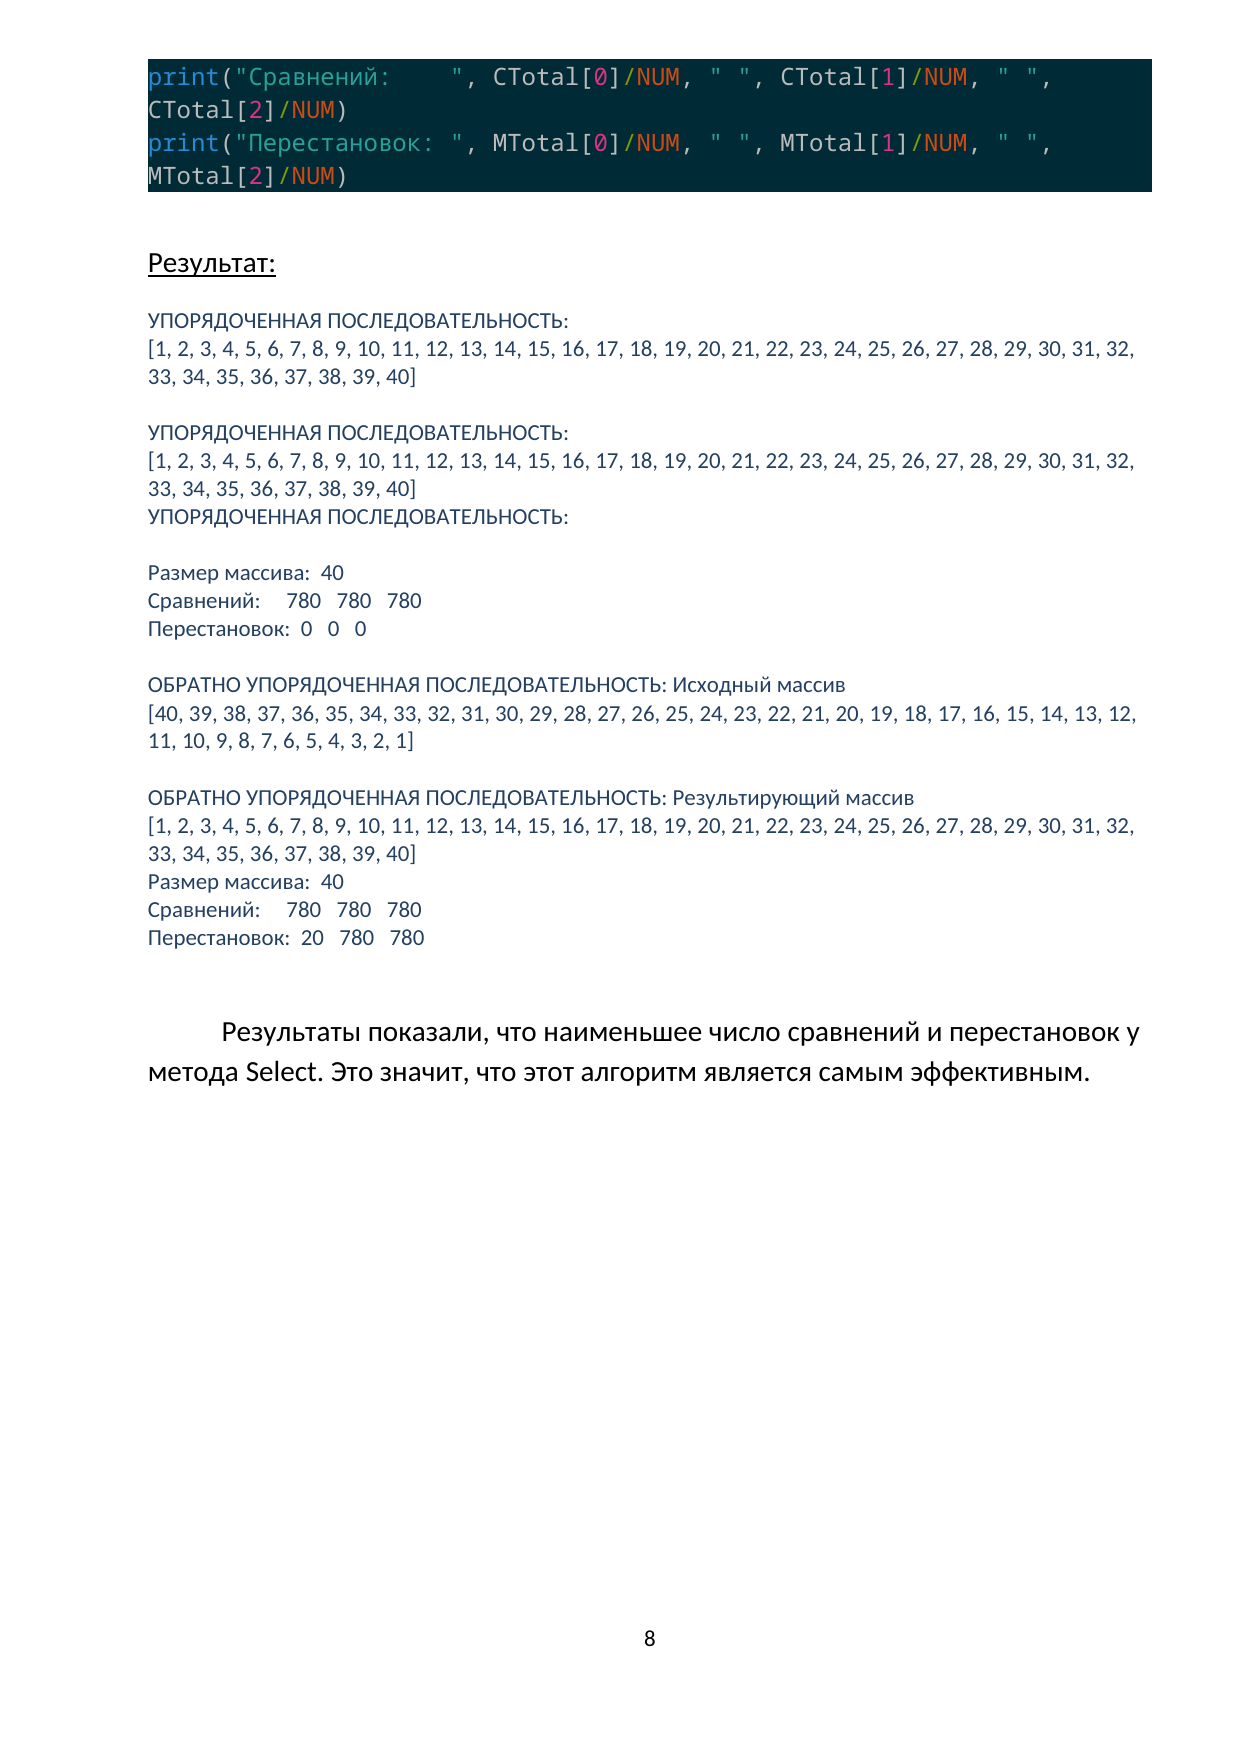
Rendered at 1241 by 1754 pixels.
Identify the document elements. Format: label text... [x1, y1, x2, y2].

text [1, 2, 3, 4, 5, 6, 7, 8, 9, 10, 11, 12, 13, 14, 15, 16, 17, 18, 19, 20, 21, 22, 23, 24, 25, 26, 27, 28, 29, 30, 31, 32, 33, 34, 35, 36, 37, 38, 39, 40] [148, 334, 1152, 390]
text Перестановок: 20 780 780 [148, 923, 1152, 951]
text Перестановок: 0 0 0 [148, 614, 1152, 643]
text ОБРАТНО УПОРЯДОЧЕННАЯ ПОСЛЕДОВАТЕЛЬНОСТЬ: Результирующий массив [148, 783, 1152, 811]
text Размер массива: 40 [148, 558, 1152, 587]
text print("Сравнений: ", CTotal[0]/NUM, " ", CTotal[1]/NUM, " ", CTotal[2]/NUM) [148, 59, 1152, 125]
text Результат: [148, 244, 1152, 280]
text ОБРАТНО УПОРЯДОЧЕННАЯ ПОСЛЕДОВАТЕЛЬНОСТЬ: Исходный массив [148, 671, 1152, 699]
text УПОРЯДОЧЕННАЯ ПОСЛЕДОВАТЕЛЬНОСТЬ: [148, 502, 1152, 531]
text Размер массива: 40 [148, 867, 1152, 895]
text [1, 2, 3, 4, 5, 6, 7, 8, 9, 10, 11, 12, 13, 14, 15, 16, 17, 18, 19, 20, 21, 22, 23, 24, 25, 26, 27, 28, 29, 30, 31, 32, 33, 34, 35, 36, 37, 38, 39, 40] [148, 446, 1152, 502]
text [1, 2, 3, 4, 5, 6, 7, 8, 9, 10, 11, 12, 13, 14, 15, 16, 17, 18, 19, 20, 21, 22, 23, 24, 25, 26, 27, 28, 29, 30, 31, 32, 33, 34, 35, 36, 37, 38, 39, 40] [148, 811, 1152, 867]
text УПОРЯДОЧЕННАЯ ПОСЛЕДОВАТЕЛЬНОСТЬ: [148, 306, 1152, 334]
text Результаты показали, что наименьшее число сравнений и перестановок у метода Selеct. Это значит, что этот алгоритм является самым эффективным. [148, 1013, 1152, 1089]
text УПОРЯДОЧЕННАЯ ПОСЛЕДОВАТЕЛЬНОСТЬ: [148, 418, 1152, 446]
text [40, 39, 38, 37, 36, 35, 34, 33, 32, 31, 30, 29, 28, 27, 26, 25, 24, 23, 22, 21, 20, 19, 18, 17, 16, 15, 14, 13, 12, 11, 10, 9, 8, 7, 6, 5, 4, 3, 2, 1] [148, 699, 1152, 755]
text Сравнений: 780 780 780 [148, 895, 1152, 923]
text print("Перестановок: ", MTotal[0]/NUM, " ", MTotal[1]/NUM, " ", MTotal[2]/NUM) [148, 125, 1152, 192]
text Сравнений: 780 780 780 [148, 587, 1152, 614]
